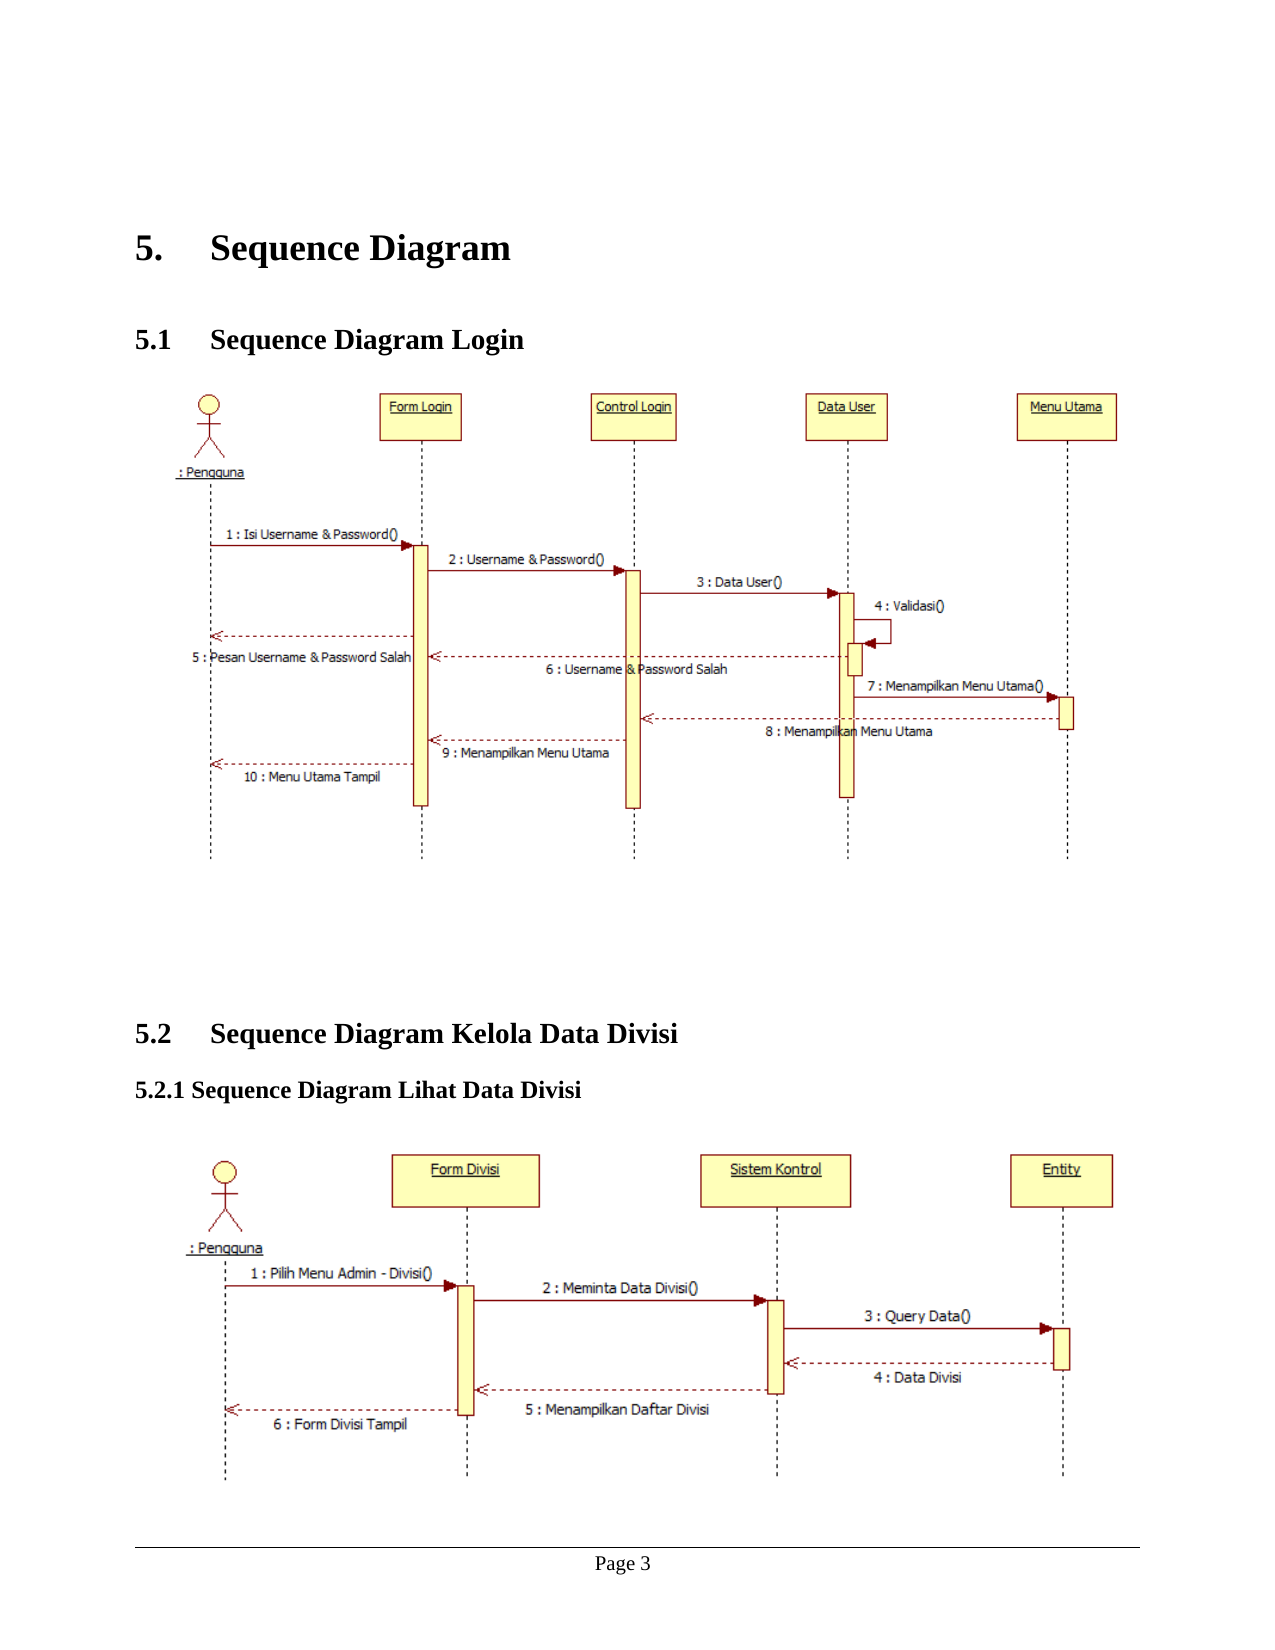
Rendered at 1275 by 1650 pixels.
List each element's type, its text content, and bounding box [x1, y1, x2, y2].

text 5.2.1 Sequence Diagram Lihat Data Divisi [135, 1078, 1140, 1103]
picture [135, 375, 1140, 883]
subtitle Sequence Diagram Login [135, 322, 1140, 356]
subtitle Sequence Diagram [135, 225, 1140, 268]
subtitle Sequence Diagram Kelola Data Divisi [135, 1016, 1140, 1049]
picture [134, 1135, 1140, 1507]
